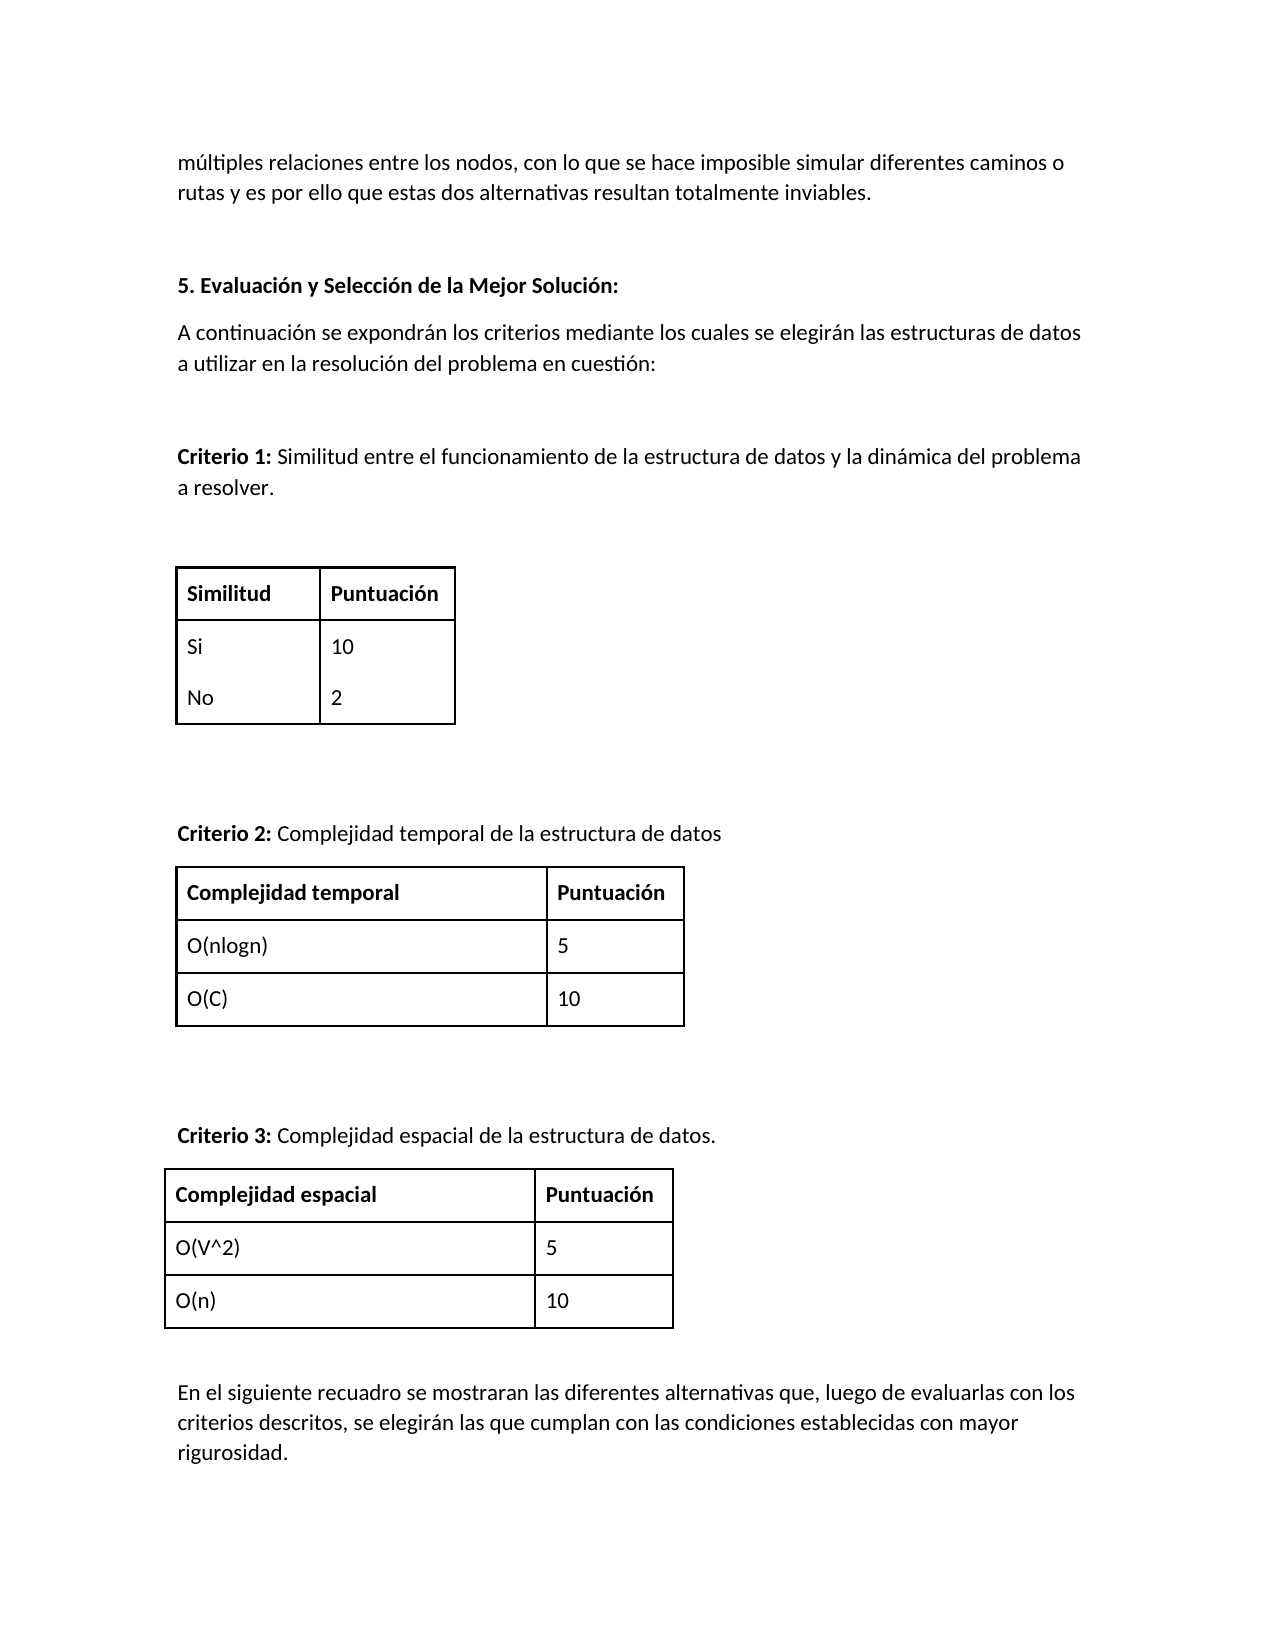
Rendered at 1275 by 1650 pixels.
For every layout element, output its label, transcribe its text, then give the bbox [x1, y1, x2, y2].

table_cell O(nlogn) [178, 921, 546, 972]
table_cell Si [178, 621, 319, 672]
text Criterio 2: Complejidad temporal de la estructura de datos [177, 819, 1098, 847]
table_header Puntuación [548, 868, 683, 919]
table_header Puntuación [321, 569, 454, 619]
table_cell 10 [548, 974, 683, 1025]
table_cell 2 [321, 673, 454, 723]
table_header Complejidad temporal [178, 868, 546, 919]
table_cell 5 [548, 921, 683, 972]
table_cell 10 [536, 1276, 672, 1327]
table_cell 5 [536, 1223, 672, 1274]
table_cell 10 [321, 621, 454, 672]
text En el siguiente recuadro se mostraran las diferentes alternativas que, luego de evaluarlas con los criterios descritos, se elegirán las que cumplan con las condiciones establecidas con mayor rigurosidad. [177, 1378, 1098, 1467]
text A continuación se expondrán los criterios mediante los cuales se elegirán las estructuras de datos a utilizar en la resolución del problema en cuestión: [177, 318, 1098, 377]
text Criterio 3: Complejidad espacial de la estructura de datos. [177, 1121, 1098, 1149]
table_header Complejidad espacial [166, 1170, 534, 1221]
text 5. Evaluación y Selección de la Mejor Solución: [177, 272, 1098, 299]
table_header Similitud [178, 569, 319, 619]
text Criterio 1: Similitud entre el funcionamiento de la estructura de datos y la dinámica del problema a resolver. [177, 442, 1098, 501]
table_header Puntuación [536, 1170, 672, 1221]
table_cell O(n) [166, 1276, 534, 1327]
table_cell O(V^2) [166, 1223, 534, 1274]
table_cell No [178, 673, 319, 723]
table_cell O(C) [178, 974, 546, 1025]
